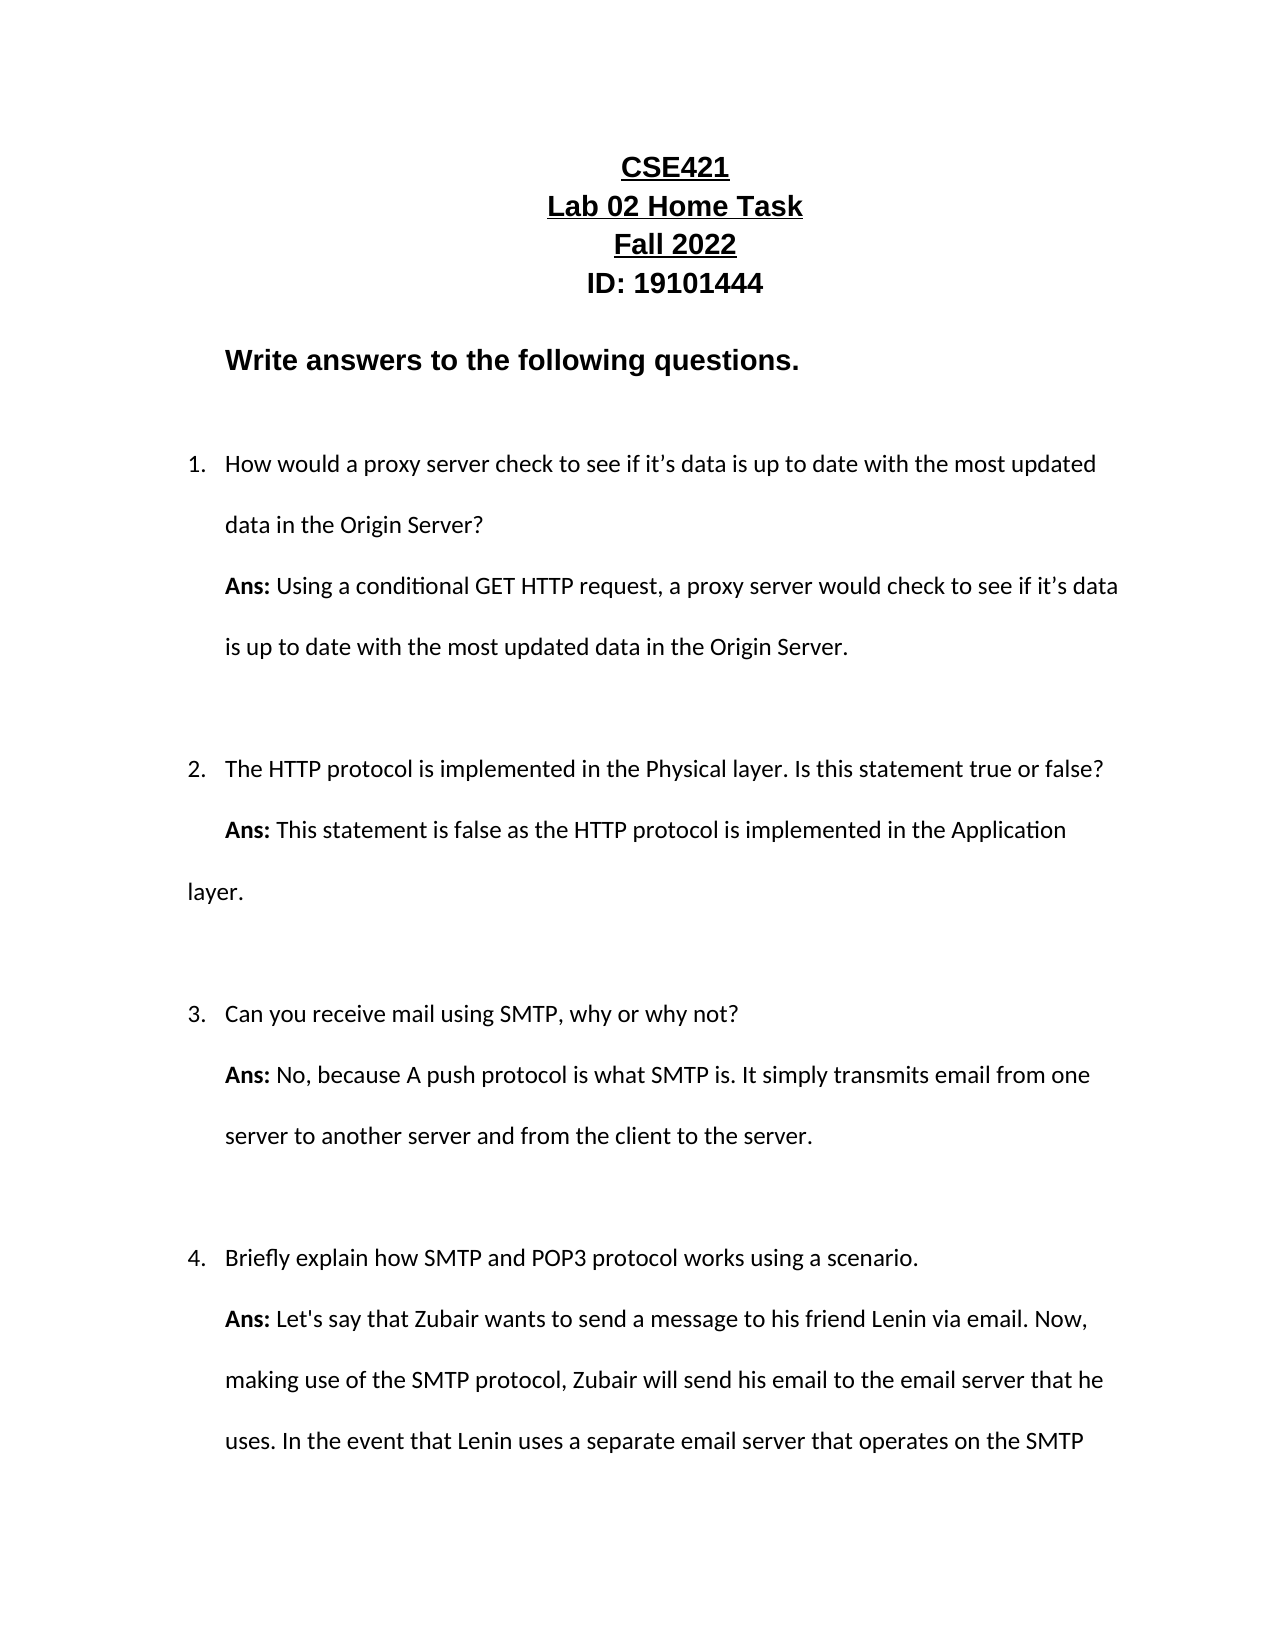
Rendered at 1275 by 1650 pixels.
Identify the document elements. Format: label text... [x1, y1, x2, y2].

text Fall 2022 [225, 227, 1125, 261]
list Briefly explain how SMTP and POP3 protocol works using a scenario. [187, 1242, 1125, 1272]
text Write answers to the following questions. [225, 343, 1125, 376]
text Ans: This statement is false as the HTTP protocol is implemented in the Application layer. [187, 814, 1125, 906]
text Ans: No, because A push protocol is what SMTP is. It simply transmits email from one server to another server and from the client to the server. [225, 1059, 1125, 1150]
text Ans: Using a conditional GET HTTP request, a proxy server would check to see if it’s data is up to date with the most updated data in the Origin Server. [225, 570, 1125, 662]
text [225, 1303, 1125, 1456]
text Lab 02 Home Task [225, 188, 1125, 222]
list Can you receive mail using SMTP, why or why not? [187, 998, 1125, 1028]
text CSE421 [225, 150, 1125, 183]
list How would a proxy server check to see if it’s data is up to date with the most updated data in the Origin Server? [187, 448, 1125, 540]
list The HTTP protocol is implemented in the Physical layer. Is this statement true or false? [187, 753, 1125, 784]
text ID: 19101444 [225, 266, 1125, 299]
